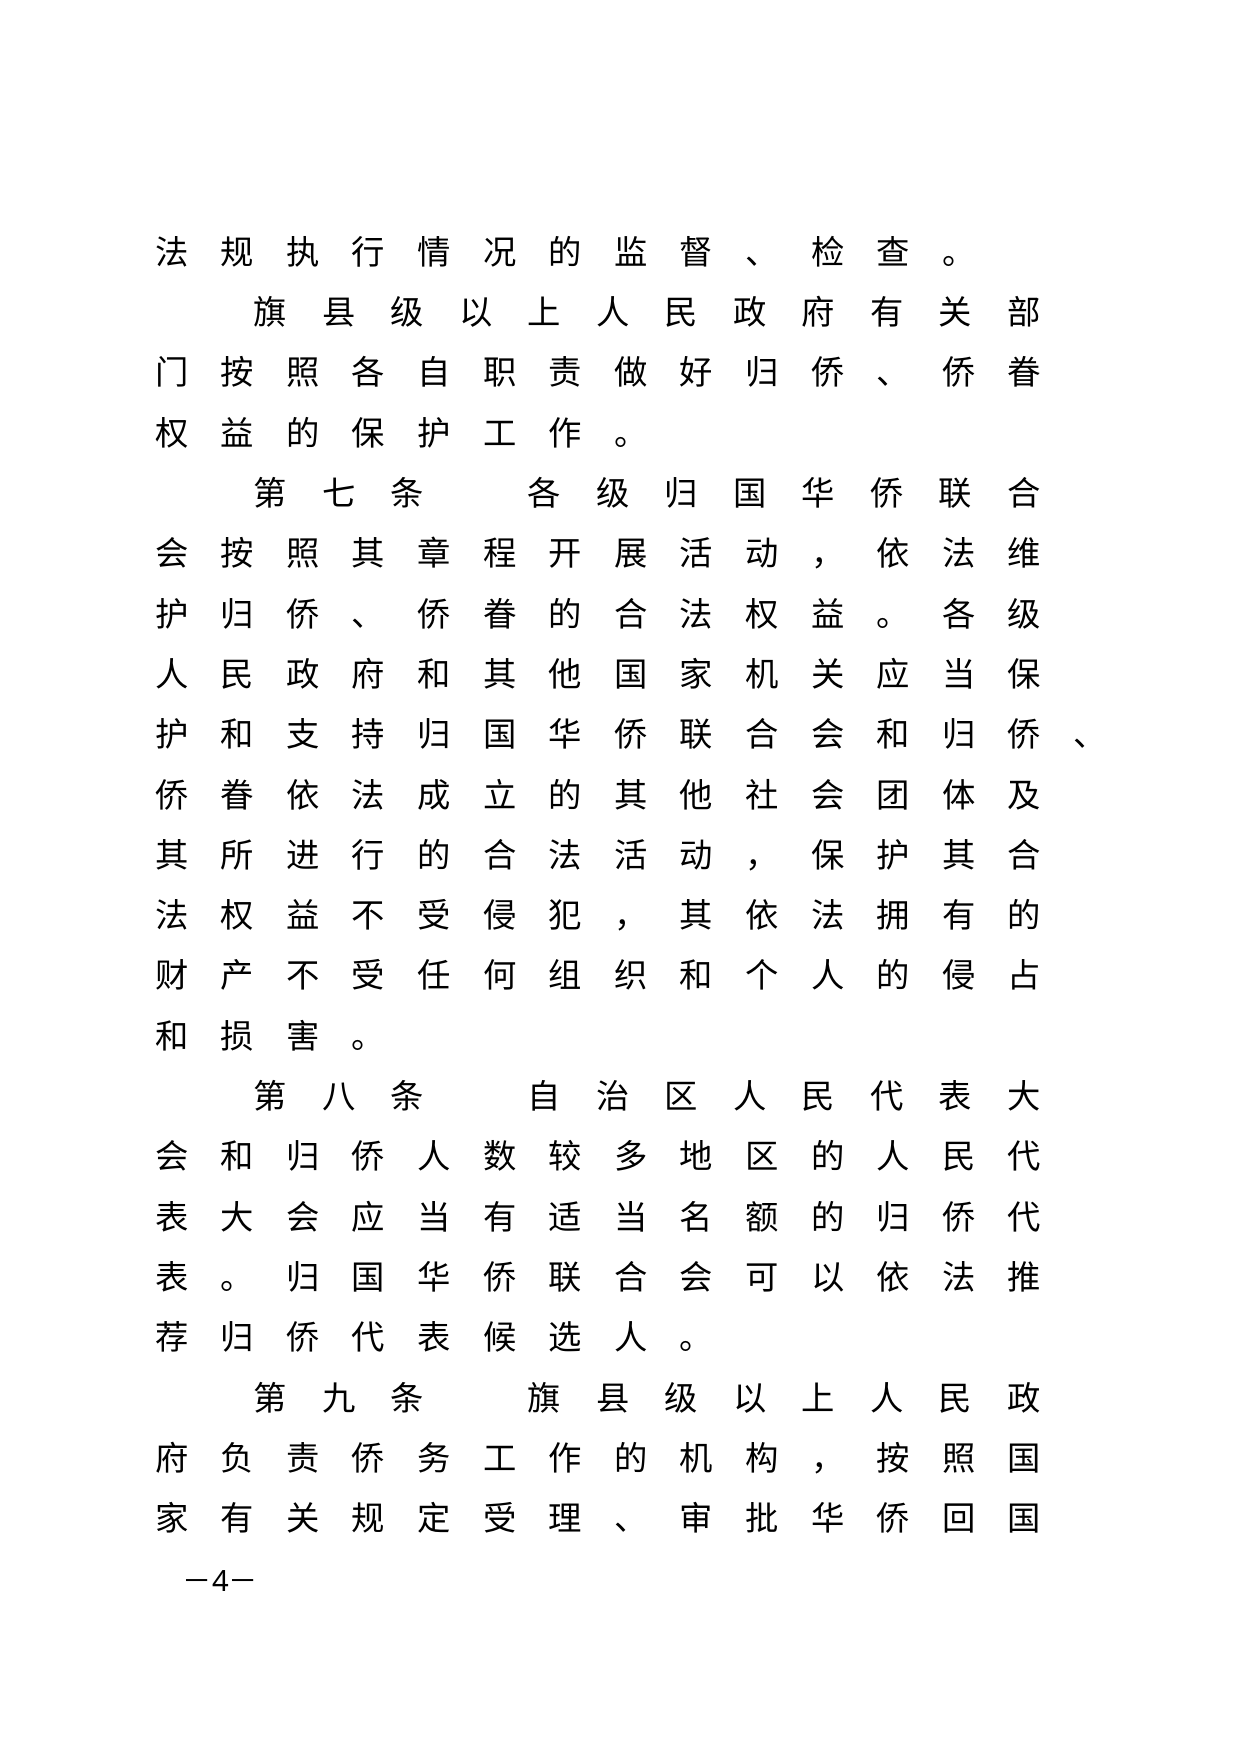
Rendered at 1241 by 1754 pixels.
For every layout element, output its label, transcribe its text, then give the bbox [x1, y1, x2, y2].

text 第八条 自治区人民代表大会和归侨人数较多地区的人民代表大会应当有适当名额的归侨代表。归国华侨联合会可以依法推荐归侨代表候选人。 [155, 1064, 1073, 1365]
text 旗县级以上人民政府负责侨务工作的机构应当组织协调有关部门做好保护归侨、侨眷合法权益的工作，并组织开展本行政区域内归侨、侨眷权益保护的法律、法规执行情况的监督、检查。 [155, 219, 1073, 280]
text 第九条 旗县级以上人民政府负责侨务工作的机构，按照国家有关规定受理、审批华侨回国定居申请，签发《华侨回国定居证》。公安机关依据《华侨回国定居证》负责办理常住户口登记手续。 [155, 1365, 1073, 1546]
text 旗县级以上人民政府有关部门按照各自职责做好归侨、侨眷权益的保护工作。 [155, 280, 1073, 461]
text 第七条 各级归国华侨联合会按照其章程开展活动，依法维护归侨、侨眷的合法权益。各级人民政府和其他国家机关应当保护和支持归国华侨联合会和归侨、侨眷依法成立的其他社会团体及其所进行的合法活动，保护其合法权益不受侵犯，其依法拥有的财产不受任何组织和个人的侵占和损害。 [155, 461, 1073, 1064]
